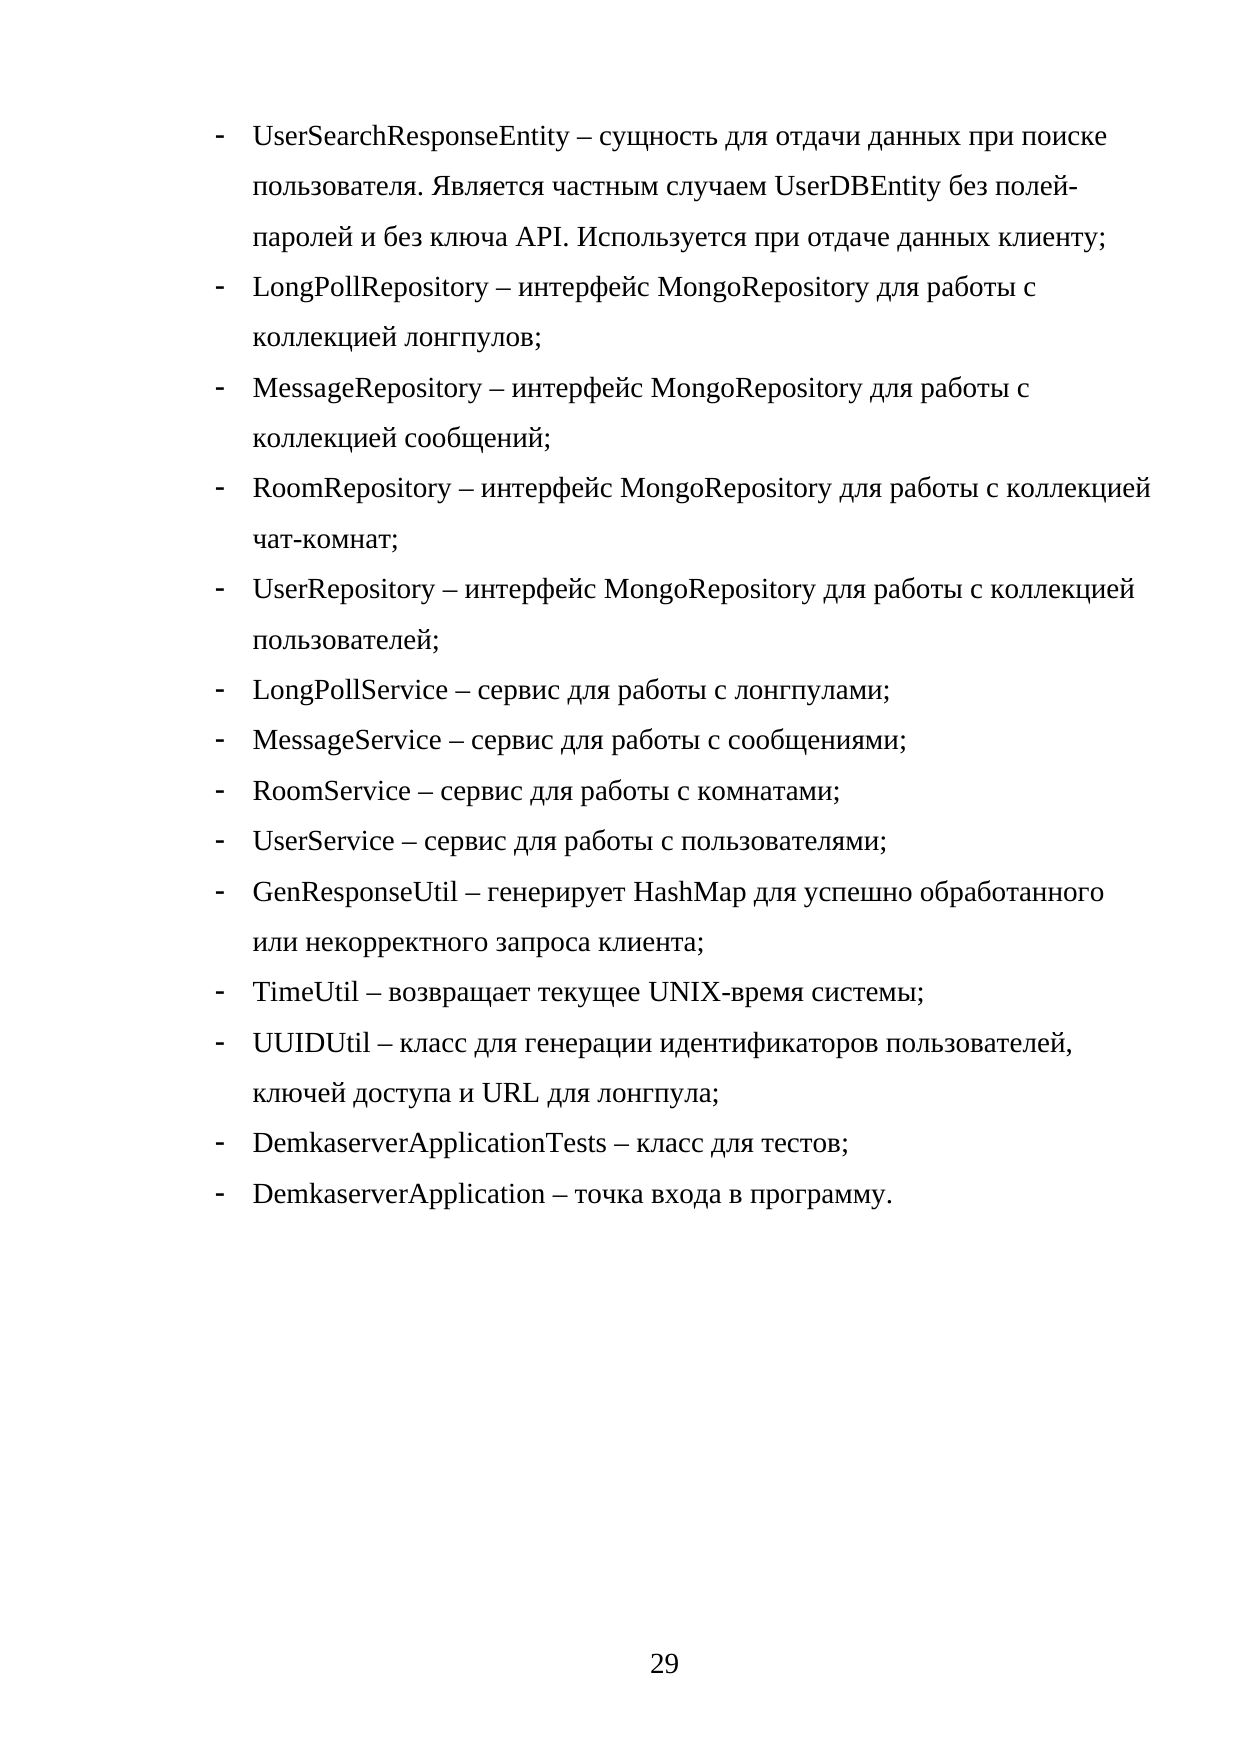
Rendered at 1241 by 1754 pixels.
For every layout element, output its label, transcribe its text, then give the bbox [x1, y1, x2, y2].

list MessageRepository – интерфейс MongoRepository для работы c коллекцией сообщений; [215, 370, 1152, 454]
list LongPollService – сервис для работы с лонгпулами; [215, 672, 1152, 706]
list DemkaserverApplicationTests – класс для тестов; [215, 1126, 1152, 1159]
list TimeUtil – возвращает текущее UNIX-время системы; [215, 974, 1152, 1008]
list UserService – сервис для работы с пользователями; [215, 823, 1152, 857]
list DemkaserverApplication – точка входа в программу. [215, 1176, 1152, 1210]
list MessageService – сервис для работы с сообщениями; [215, 722, 1152, 756]
list RoomRepository – интерфейс MongoRepository для работы c коллекцией чат-комнат; [215, 471, 1152, 554]
list UserRepository – интерфейс MongoRepository для работы c коллекцией пользователей; [215, 571, 1152, 655]
list UUIDUtil – класс для генерации идентификаторов пользователей, ключей доступа и URL для лонгпула; [215, 1025, 1152, 1109]
list GenResponseUtil – генерирует HashMap для успешно обработанного или некорректного запроса клиента; [215, 874, 1152, 958]
list LongPollRepository – интерфейс MongoRepository для работы c коллекцией лонгпулов; [215, 269, 1152, 353]
list RoomService – сервис для работы с комнатами; [215, 773, 1152, 807]
list UserSearchResponseEntity – сущность для отдачи данных при поиске пользователя. Является частным случаем UserDBEntity без полей-паролей и без ключа API. Используется при отдаче данных клиенту; [215, 118, 1152, 252]
